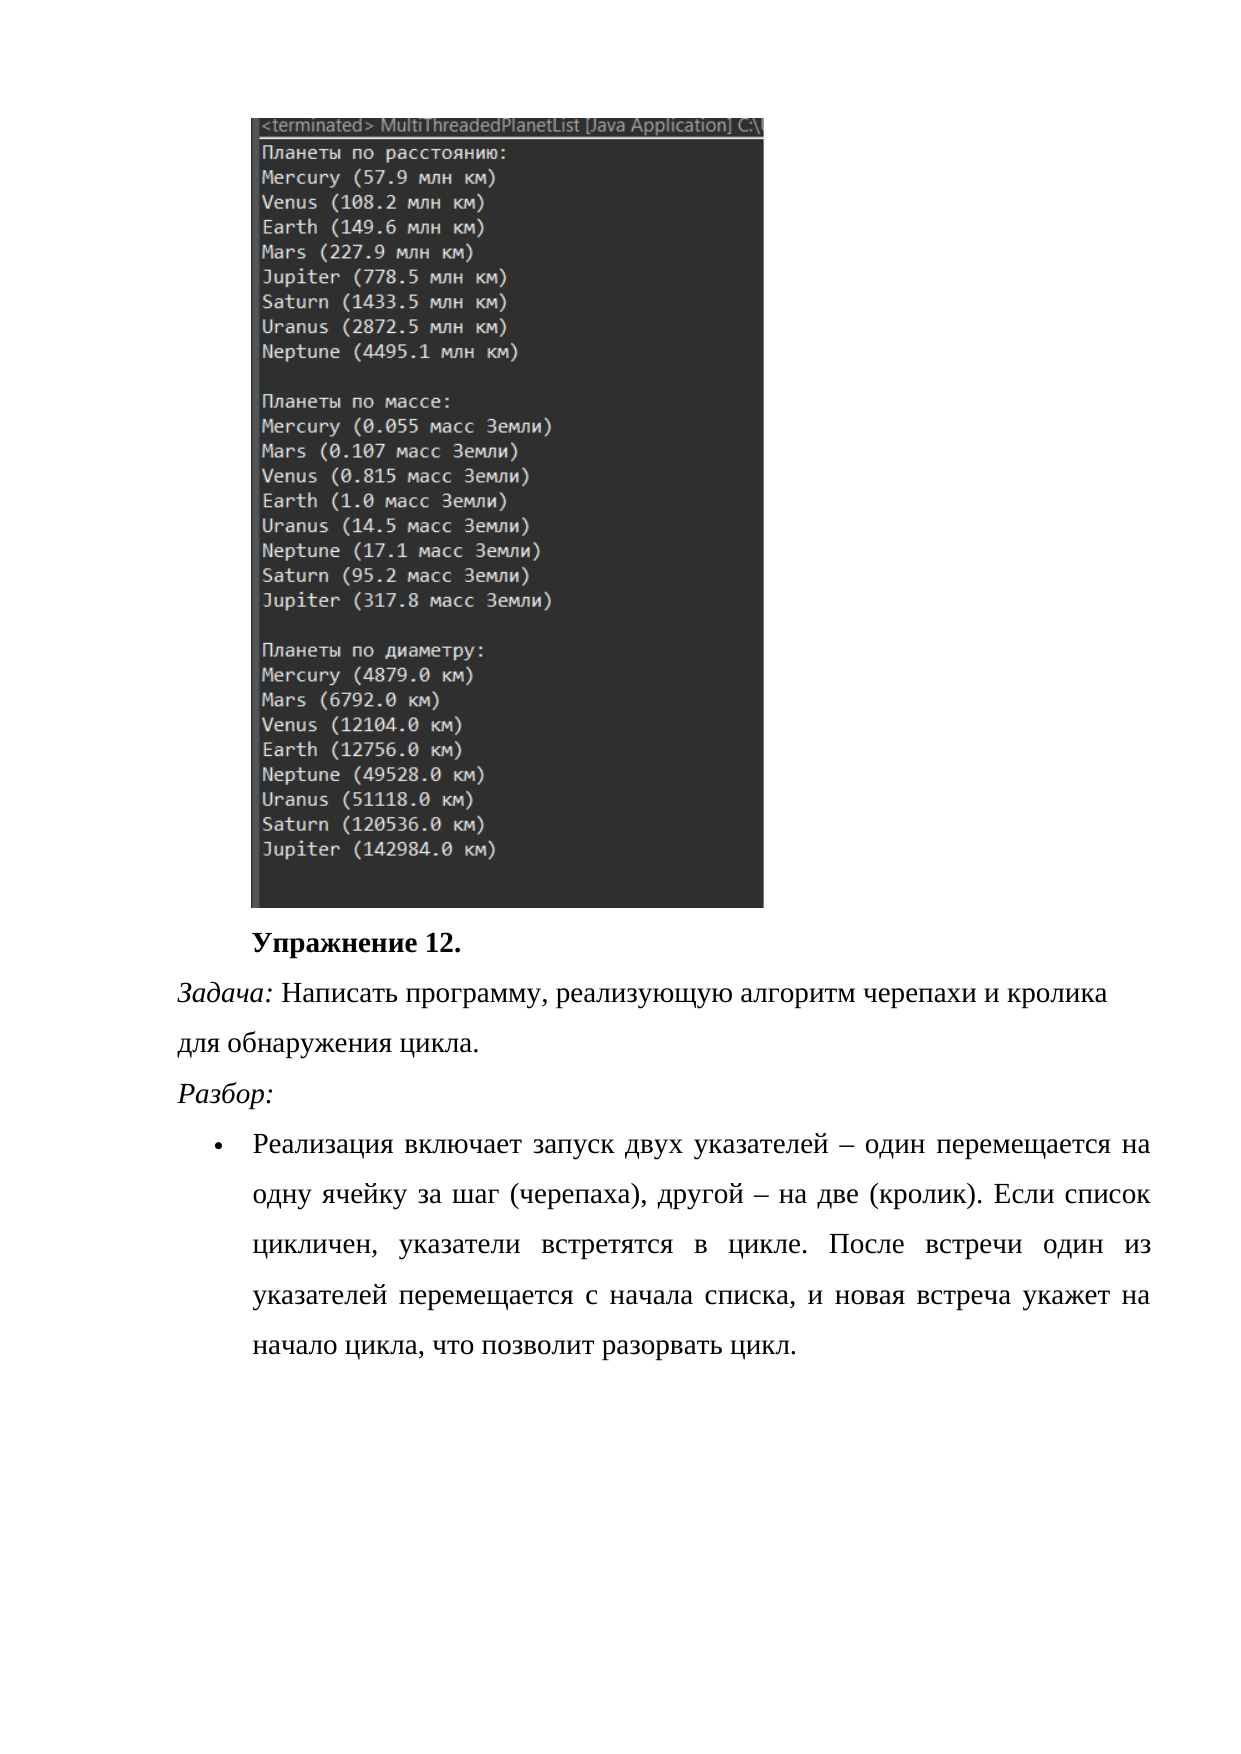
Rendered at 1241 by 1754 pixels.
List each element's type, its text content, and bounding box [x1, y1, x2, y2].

list Реализация включает запуск двух указателей – один перемещается на одну ячейку за шаг (черепаха), другой – на две (кролик). Если список цикличен, указатели встретятся в цикле. После встречи один из указателей перемещается с начала списка, и новая встреча укажет на начало цикла, что позволит разорвать цикл. [215, 1126, 1152, 1361]
text Упражнение 12. Задача: Написать программу, реализующую алгоритм черепахи и кролика для обнаружения цикла. Разбор: [177, 925, 1152, 1109]
picture [251, 118, 764, 908]
